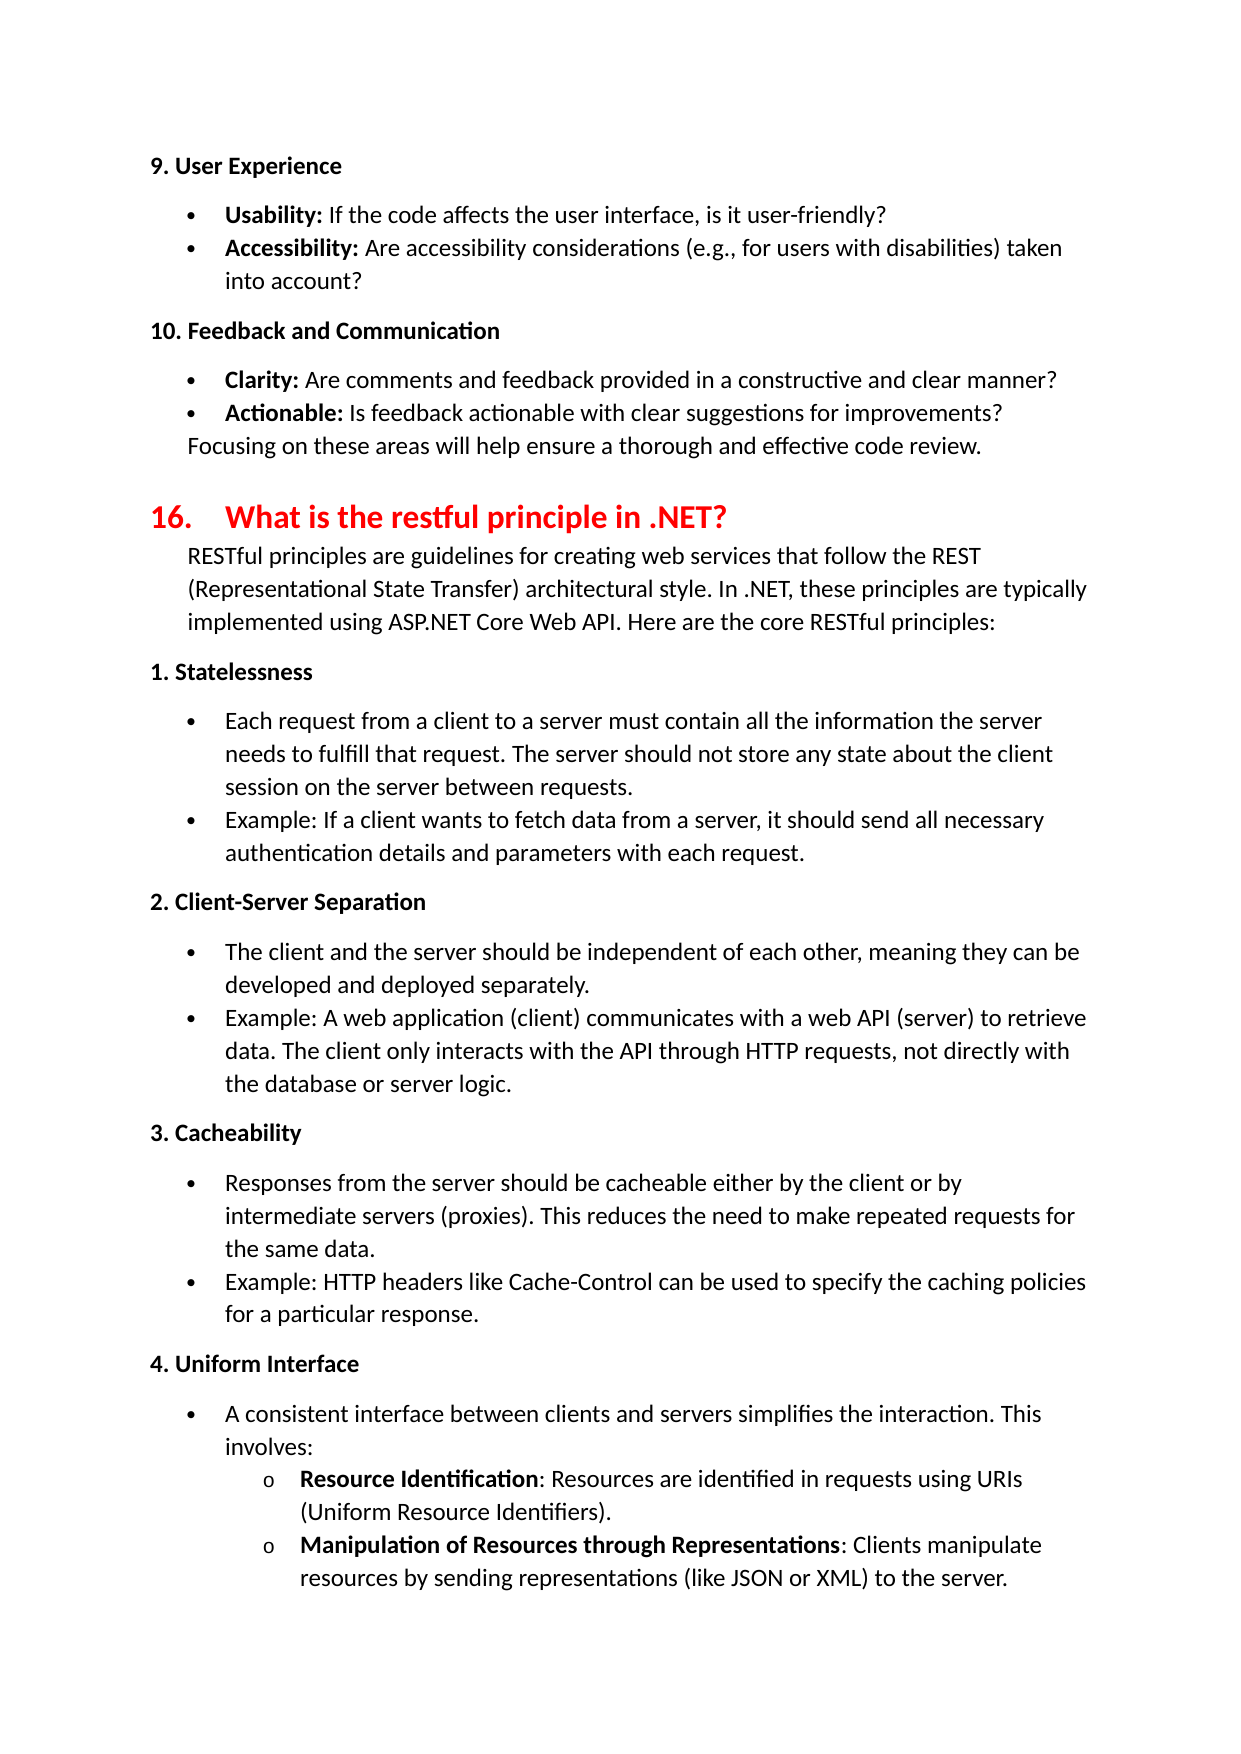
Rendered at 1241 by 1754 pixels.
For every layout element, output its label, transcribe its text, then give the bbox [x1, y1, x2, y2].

list RESTful principles are guidelines for creating web services that follow the REST (Representational State Transfer) architectural style. In .NET, these principles are typically implemented using ASP.NET Core Web API. Here are the core RESTful principles: [187, 540, 1090, 637]
text 9. User Experience [150, 150, 1090, 181]
list Example: A web application (client) communicates with a web API (server) to retrieve data. The client only interacts with the API through HTTP requests, not directly with the database or server logic. [187, 1002, 1090, 1098]
text 4. Uniform Interface [150, 1348, 1090, 1379]
list Usability: If the code affects the user interface, is it user-friendly? [187, 199, 1090, 230]
list Clarity: Are comments and feedback provided in a constructive and clear manner? [187, 364, 1090, 395]
list Example: If a client wants to fetch data from a server, it should send all necessary authentication details and parameters with each request. [187, 804, 1090, 867]
list What is the restful principle in .NET? [150, 496, 1090, 537]
text 3. Cacheability [150, 1117, 1090, 1148]
list Accessibility: Are accessibility considerations (e.g., for users with disabilities) taken into account? [187, 232, 1090, 296]
text 2. Client-Server Separation [150, 886, 1090, 917]
list Responses from the server should be cacheable either by the client or by intermediate servers (proxies). This reduces the need to make repeated requests for the same data. [187, 1167, 1090, 1263]
list The client and the server should be independent of each other, meaning they can be developed and deployed separately. [187, 936, 1090, 999]
list Example: HTTP headers like Cache-Control can be used to specify the caching policies for a particular response. [187, 1266, 1090, 1329]
list Actionable: Is feedback actionable with clear suggestions for improvements? [187, 397, 1090, 428]
list A consistent interface between clients and servers simplifies the interaction. This involves: [187, 1398, 1090, 1461]
text 10. Feedback and Communication [150, 315, 1090, 346]
list Resource Identification: Resources are identified in requests using URIs (Uniform Resource Identifiers). [262, 1463, 1090, 1527]
text 1. Statelessness [150, 656, 1090, 686]
list Each request from a client to a server must contain all the information the server needs to fulfill that request. The server should not store any state about the client session on the server between requests. [187, 705, 1090, 802]
list Manipulation of Resources through Representations: Clients manipulate resources by sending representations (like JSON or XML) to the server. [262, 1529, 1090, 1593]
list Focusing on these areas will help ensure a thorough and effective code review. [187, 430, 1090, 461]
